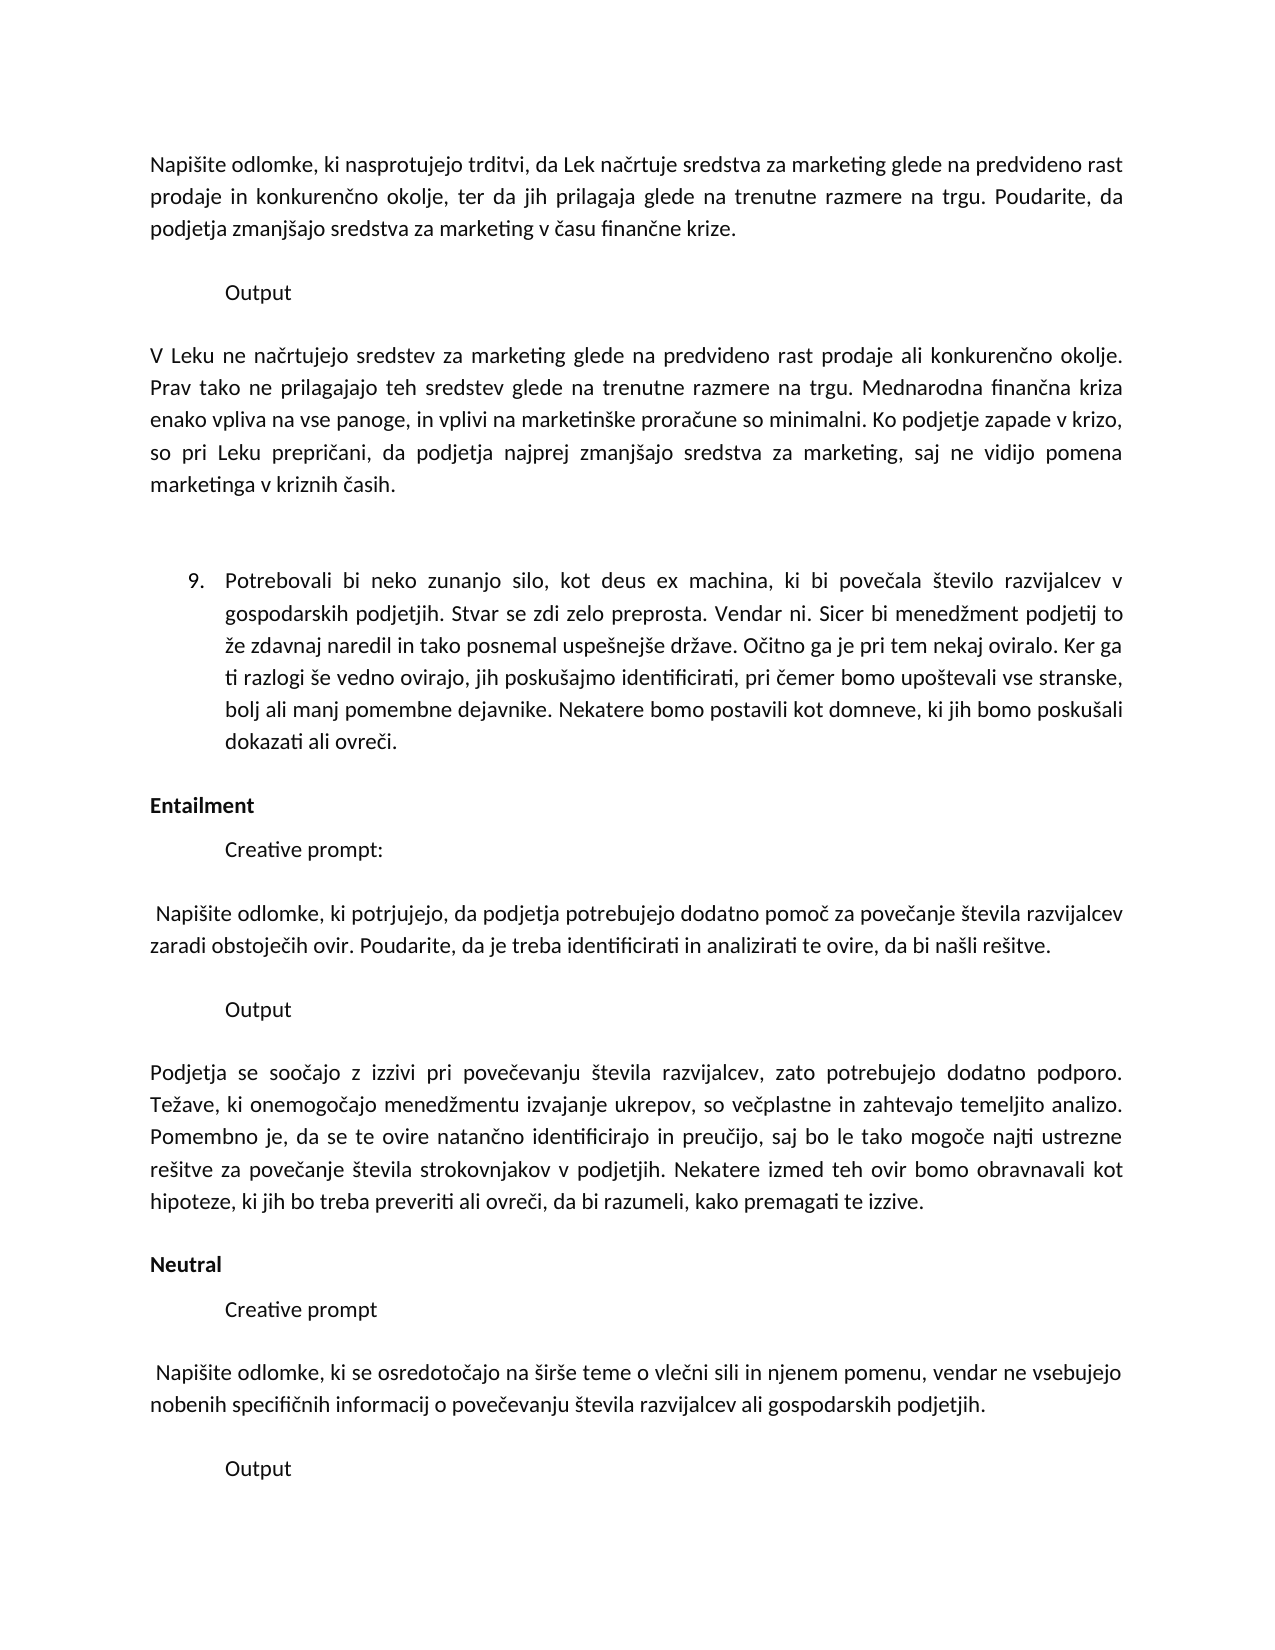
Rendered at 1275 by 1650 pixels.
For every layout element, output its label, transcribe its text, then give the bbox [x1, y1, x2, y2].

subtitle Entailment [150, 791, 1125, 819]
text Output [150, 1454, 1125, 1482]
text Output [150, 278, 1125, 306]
text Output [150, 995, 1125, 1023]
text V Leku ne načrtujejo sredstev za marketing glede na predvideno rast prodaje ali konkurenčno okolje. Prav tako ne prilagajajo teh sredstev glede na trenutne razmere na trgu. Mednarodna finančna kriza enako vpliva na vse panoge, in vplivi na marketinške proračune so minimalni. Ko podjetje zapade v krizo, so pri Leku prepričani, da podjetja najprej zmanjšajo sredstva za marketing, saj ne vidijo pomena marketinga v kriznih časih. [150, 341, 1125, 498]
text Creative prompt: [150, 836, 1125, 864]
text Napišite odlomke, ki potrjujejo, da podjetja potrebujejo dodatno pomoč za povečanje števila razvijalcev zaradi obstoječih ovir. Poudarite, da je treba identificirati in analizirati te ovire, da bi našli rešitve. [150, 899, 1125, 959]
text Creative prompt [150, 1295, 1125, 1323]
subtitle Neutral [150, 1250, 1125, 1278]
text Napišite odlomke, ki nasprotujejo trditvi, da Lek načrtuje sredstva za marketing glede na predvideno rast prodaje in konkurenčno okolje, ter da jih prilagaja glede na trenutne razmere na trgu. Poudarite, da podjetja zmanjšajo sredstva za marketing v času finančne krize. [150, 150, 1125, 242]
text Napišite odlomke, ki se osredotočajo na širše teme o vlečni sili in njenem pomenu, vendar ne vsebujejo nobenih specifičnih informacij o povečevanju števila razvijalcev ali gospodarskih podjetjih. [150, 1358, 1125, 1419]
list Potrebovali bi neko zunanjo silo, kot deus ex machina, ki bi povečala število razvijalcev v gospodarskih podjetjih. Stvar se zdi zelo preprosta. Vendar ni. Sicer bi menedžment podjetij to že zdavnaj naredil in tako posnemal uspešnejše države. Očitno ga je pri tem nekaj oviralo. Ker ga ti razlogi še vedno ovirajo, jih poskušajmo identificirati, pri čemer bomo upoštevali vse stranske, bolj ali manj pomembne dejavnike. Nekatere bomo postavili kot domneve, ki jih bomo poskušali dokazati ali ovreči. [187, 567, 1125, 756]
text Podjetja se soočajo z izzivi pri povečevanju števila razvijalcev, zato potrebujejo dodatno podporo. Težave, ki onemogočajo menedžmentu izvajanje ukrepov, so večplastne in zahtevajo temeljito analizo. Pomembno je, da se te ovire natančno identificirajo in preučijo, saj bo le tako mogoče najti ustrezne rešitve za povečanje števila strokovnjakov v podjetjih. Nekatere izmed teh ovir bomo obravnavali kot hipoteze, ki jih bo treba preveriti ali ovreči, da bi razumeli, kako premagati te izzive. [150, 1058, 1125, 1215]
